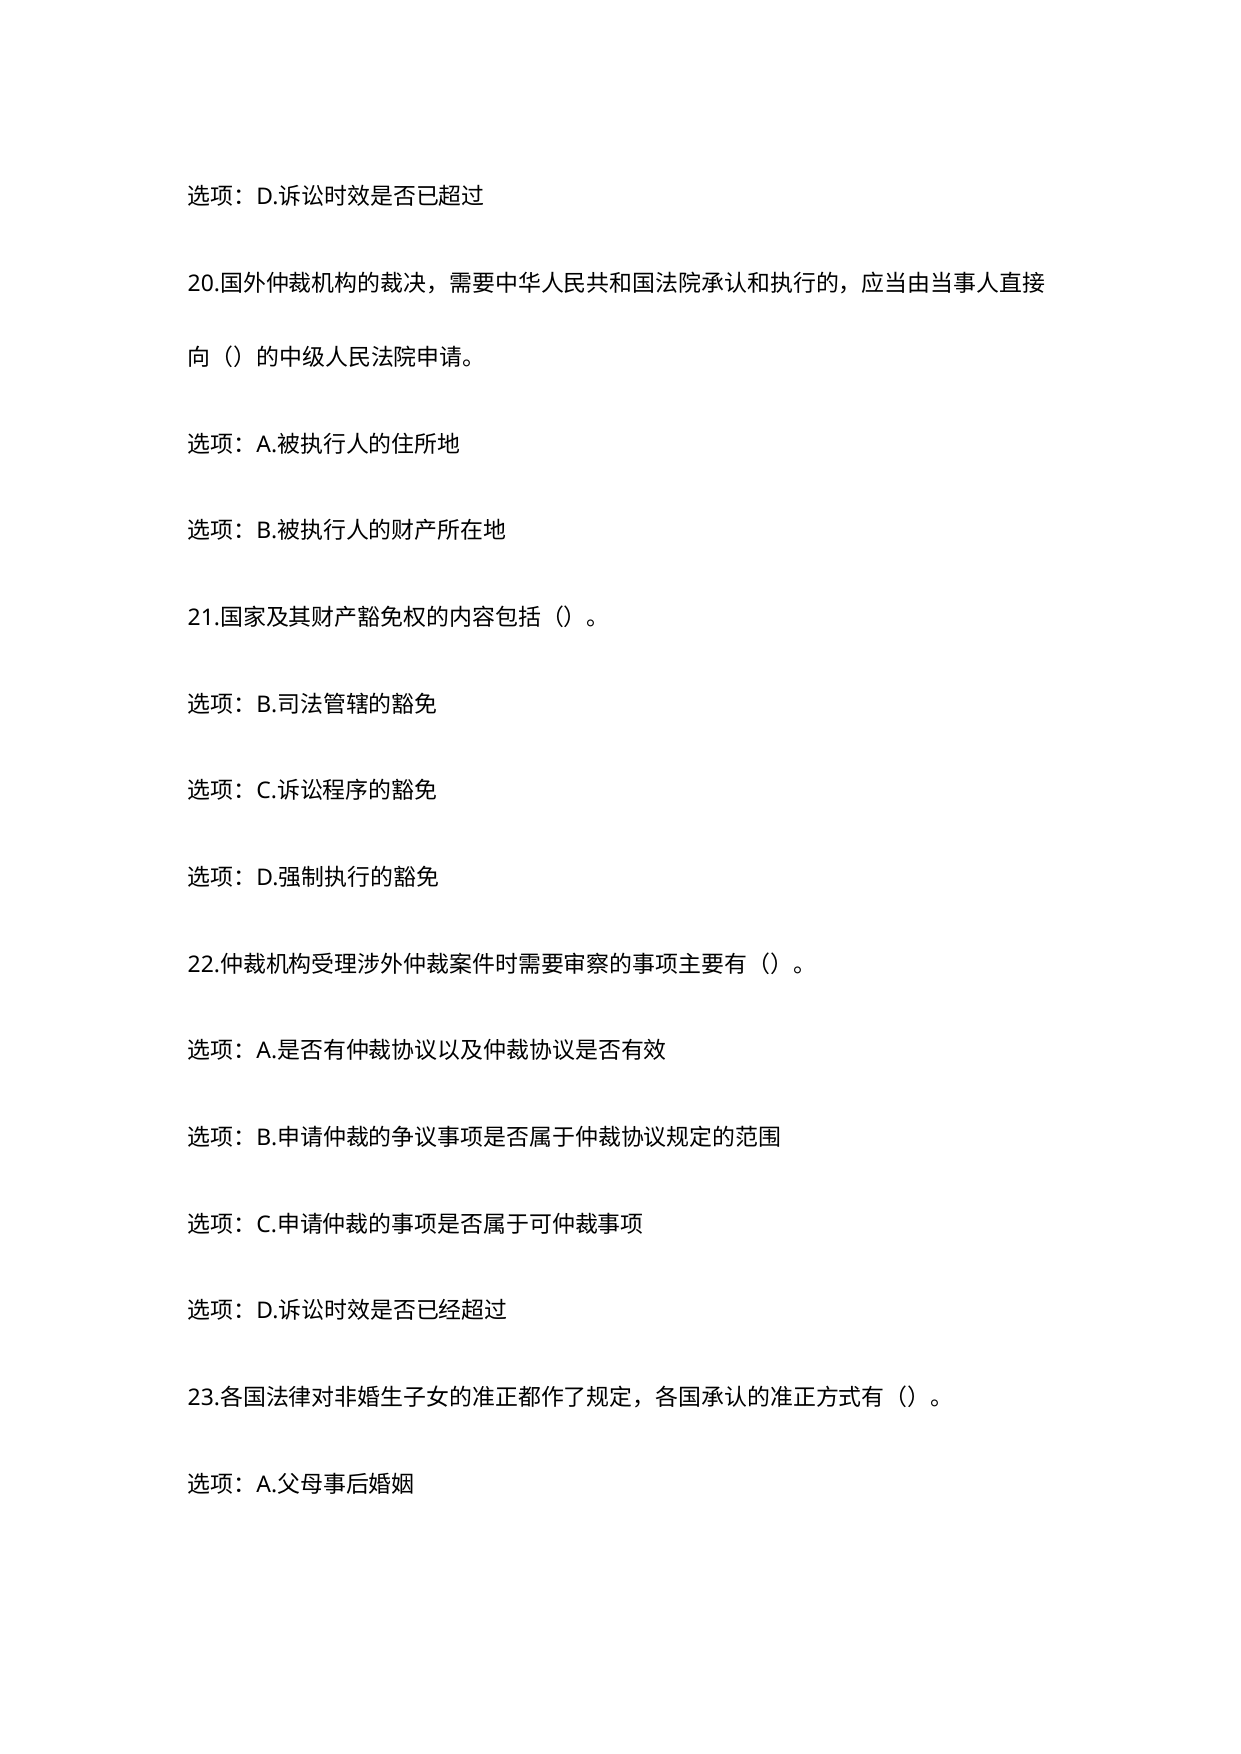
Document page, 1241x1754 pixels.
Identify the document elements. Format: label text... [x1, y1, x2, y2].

text 选项：B.申请仲裁的争议事项是否属于仲裁协议规定的范围 [187, 1103, 1053, 1168]
text 选项：A.是否有仲裁协议以及仲裁协议是否有效 [187, 1017, 1053, 1082]
text 22.仲裁机构受理涉外仲裁案件时需要审察的事项主要有（）。 [187, 930, 1053, 995]
text 选项：B.被执行人的财产所在地 [187, 497, 1053, 562]
text 21.国家及其财产豁免权的内容包括（）。 [187, 583, 1053, 648]
text 选项：D.诉讼时效是否已超过 [187, 162, 1053, 227]
text 选项：A.被执行人的住所地 [187, 410, 1053, 475]
text 选项：C.诉讼程序的豁免 [187, 757, 1053, 822]
text 选项：C.申请仲裁的事项是否属于可仲裁事项 [187, 1190, 1053, 1255]
text 选项：D.诉讼时效是否已经超过 [187, 1277, 1053, 1342]
text 选项：B.司法管辖的豁免 [187, 670, 1053, 735]
text 选项：A.父母事后婚姻 [187, 1450, 1053, 1515]
text 20.国外仲裁机构的裁决，需要中华人民共和国法院承认和执行的，应当由当事人直接向（）的中级人民法院申请。 [187, 249, 1053, 388]
text 选项：D.强制执行的豁免 [187, 843, 1053, 908]
text 23.各国法律对非婚生子女的准正都作了规定，各国承认的准正方式有（）。 [187, 1363, 1053, 1428]
